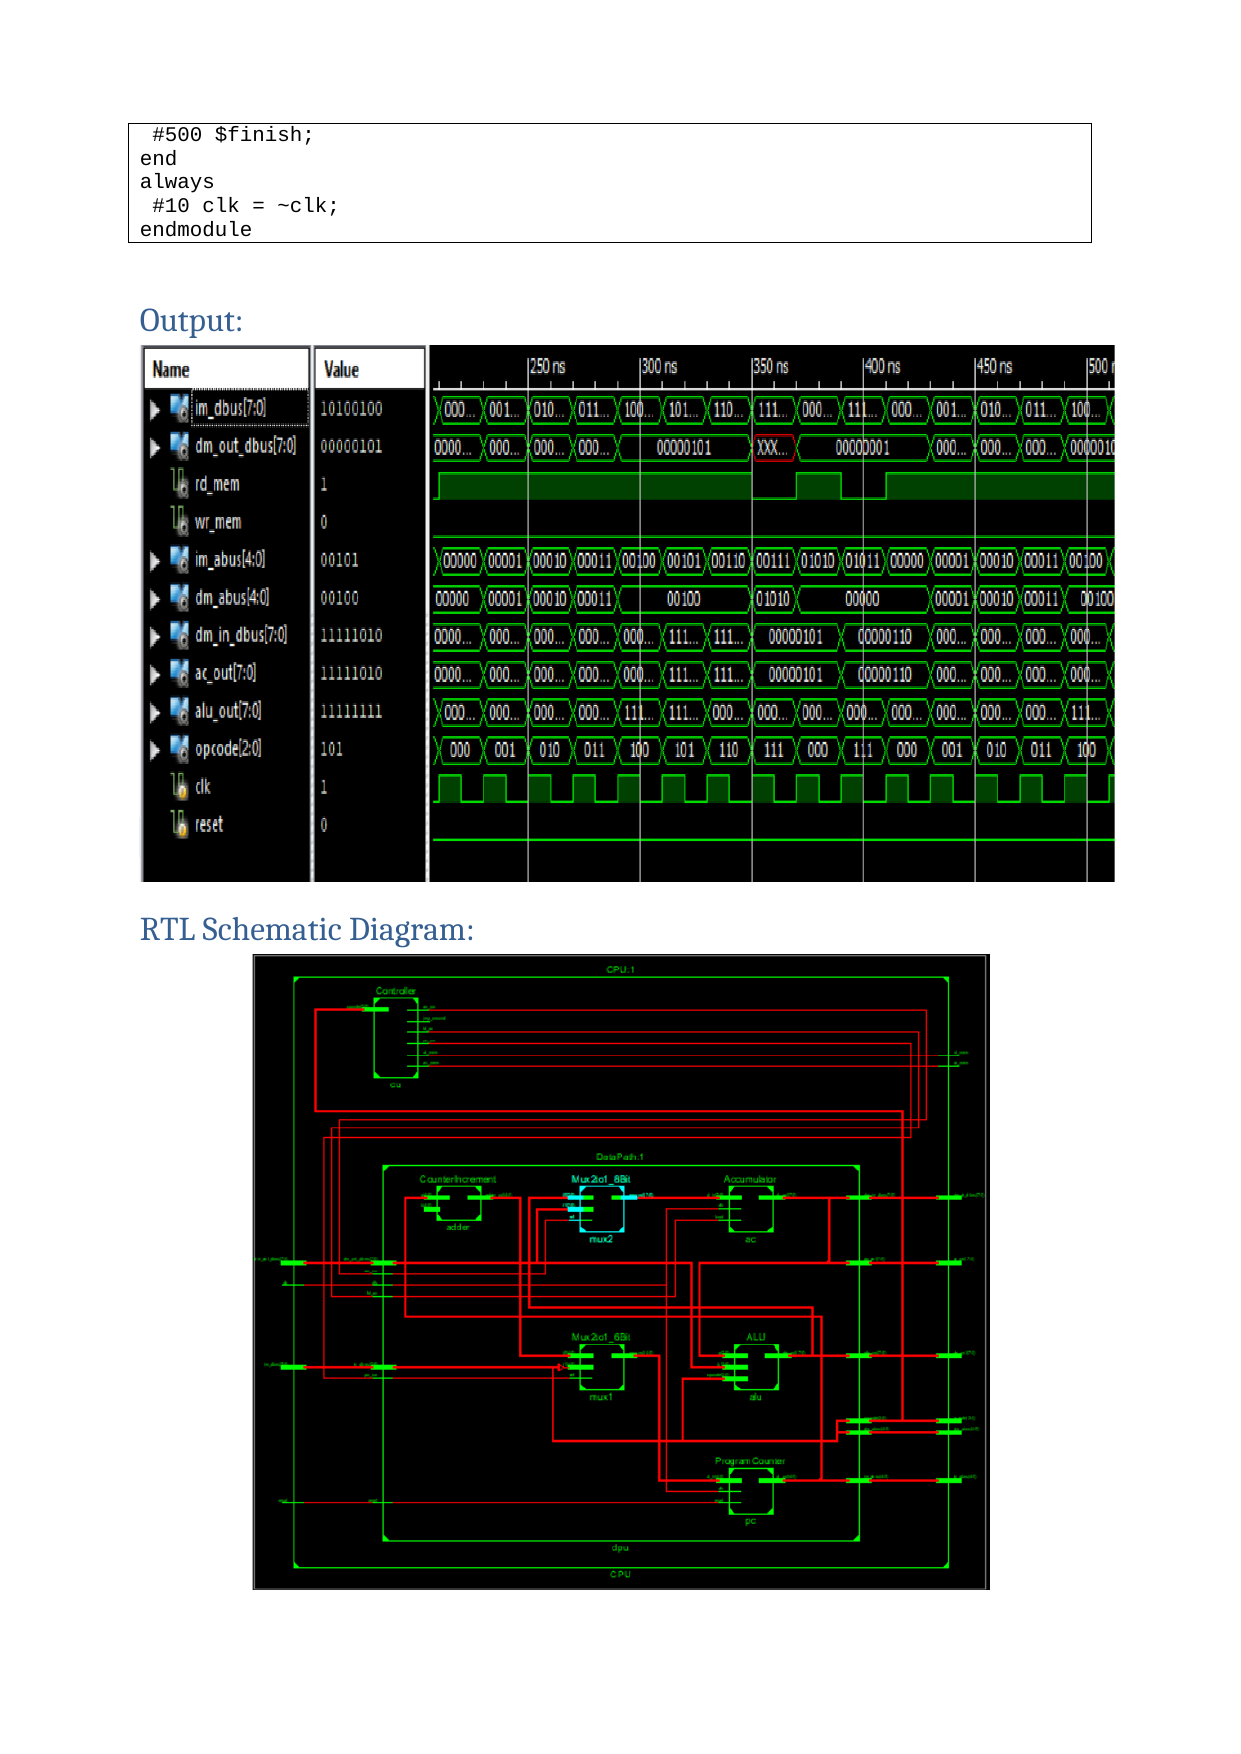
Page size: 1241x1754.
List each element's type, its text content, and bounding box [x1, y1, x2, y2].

picture [252, 954, 990, 1590]
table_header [129, 124, 1091, 242]
subtitle Output: [139, 301, 1103, 339]
picture [139, 345, 1115, 882]
subtitle RTL Schematic Diagram: [139, 910, 1103, 949]
